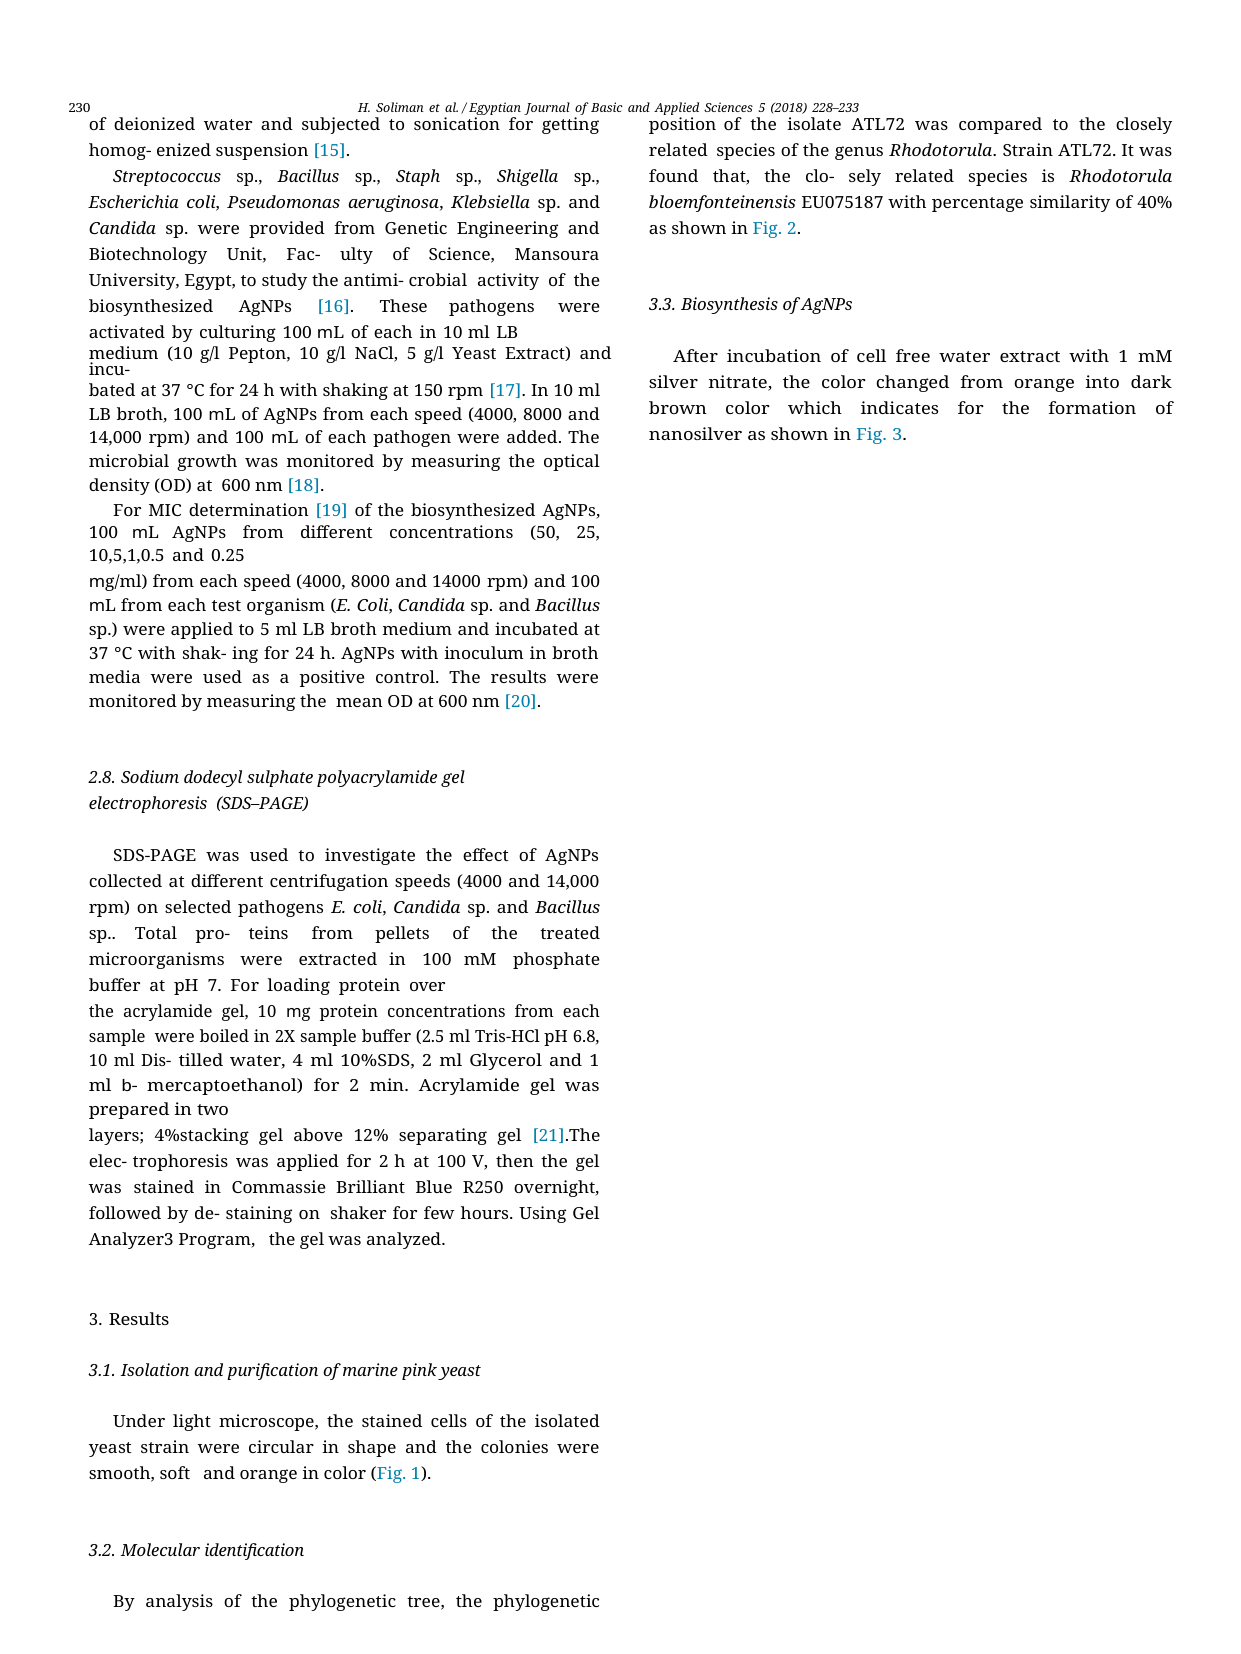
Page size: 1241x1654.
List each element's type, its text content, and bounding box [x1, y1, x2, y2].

text medium (10 g/l Pepton, 10 g/l NaCl, 5 g/l Yeast Extract) and incu- [88, 347, 612, 378]
text Under light microscope, the stained cells of the isolated yeast strain were circular in shape and the colonies were smooth, soft and orange in color (Fig. 1). [88, 1410, 600, 1484]
text mg/ml) from each speed (4000, 8000 and 14000 rpm) and 100 mL from each test organism (E. Coli, Candida sp. and Bacillus sp.) were applied to 5 ml LB broth medium and incubated at 37 °C with shak- ing for 24 h. AgNPs with inoculum in broth media were used as a positive control. The results were monitored by measuring the mean OD at 600 nm [20]. [88, 569, 600, 712]
picture [392, 1475, 399, 1483]
text After incubation of cell free water extract with 1 mM silver nitrate, the color changed from orange into dark brown color which indicates for the formation of nanosilver as shown in Fig. 3. [649, 344, 1172, 445]
text the acrylamide gel, 10 mg protein concentrations from each sample were boiled in 2X sample buffer (2.5 ml Tris-HCl pH 6.8, 10 ml Dis- tilled water, 4 ml 10%SDS, 2 ml Glycerol and 1 ml b- mercaptoethanol) for 2 min. Acrylamide gel was prepared in two [88, 1000, 600, 1121]
text layers; 4%stacking gel above 12% separating gel [21].The elec- trophoresis was applied for 2 h at 100 V, then the gel was stained in Commassie Brilliant Blue R250 overnight, followed by de- staining on shaker for few hours. Using Gel Analyzer3 Program, the gel was analyzed. [88, 1123, 600, 1250]
text Streptococcus sp., Bacillus sp., Staph sp., Shigella sp., Escherichia coli, Pseudomonas aeruginosa, Klebsiella sp. and Candida sp. were provided from Genetic Engineering and Biotechnology Unit, Fac- ulty of Science, Mansoura University, Egypt, to study the antimi- crobial activity of the biosynthesized AgNPs [16]. These pathogens were activated by culturing 100 mL of each in 10 ml LB [88, 164, 600, 343]
text SDS-PAGE was used to investigate the effect of AgNPs collected at different centrifugation speeds (4000 and 14,000 rpm) on selected pathogens E. coli, Candida sp. and Bacillus sp.. Total pro- teins from pellets of the treated microorganisms were extracted in 100 mM phosphate buffer at pH 7. For loading protein over [88, 843, 600, 996]
list Results [89, 1308, 612, 1330]
text For MIC determination [19] of the biosynthesized AgNPs, 100 mL AgNPs from different concentrations (50, 25, 10,5,1,0.5 and 0.25 [88, 498, 600, 566]
text bated at 37 °C for 24 h with shaking at 150 rpm [17]. In 10 ml LB broth, 100 mL of AgNPs from each speed (4000, 8000 and 14,000 rpm) and 100 mL of each pathogen were added. The microbial growth was monitored by measuring the optical density (OD) at 600 nm [18]. [88, 378, 600, 496]
text By analysis of the phylogenetic tree, the phylogenetic position of the isolate ATL72 was compared to the closely related species of the genus Rhodotorula. Strain ATL72. It was found that, the clo- sely related species is Rhodotorula bloemfonteinensis EU075187 with percentage similarity of 40% as shown in Fig. 2. [649, 112, 1172, 239]
list Biosynthesis of AgNPs [649, 293, 1184, 316]
list Molecular identification [89, 1538, 612, 1561]
list Sodium dodecyl sulphate polyacrylamide gel electrophoresis (SDS–PAGE) [88, 766, 562, 814]
list Isolation and purification of marine pink yeast [89, 1359, 612, 1381]
text of deionized water and subjected to sonication for getting homog- enized suspension [15]. [88, 112, 600, 161]
